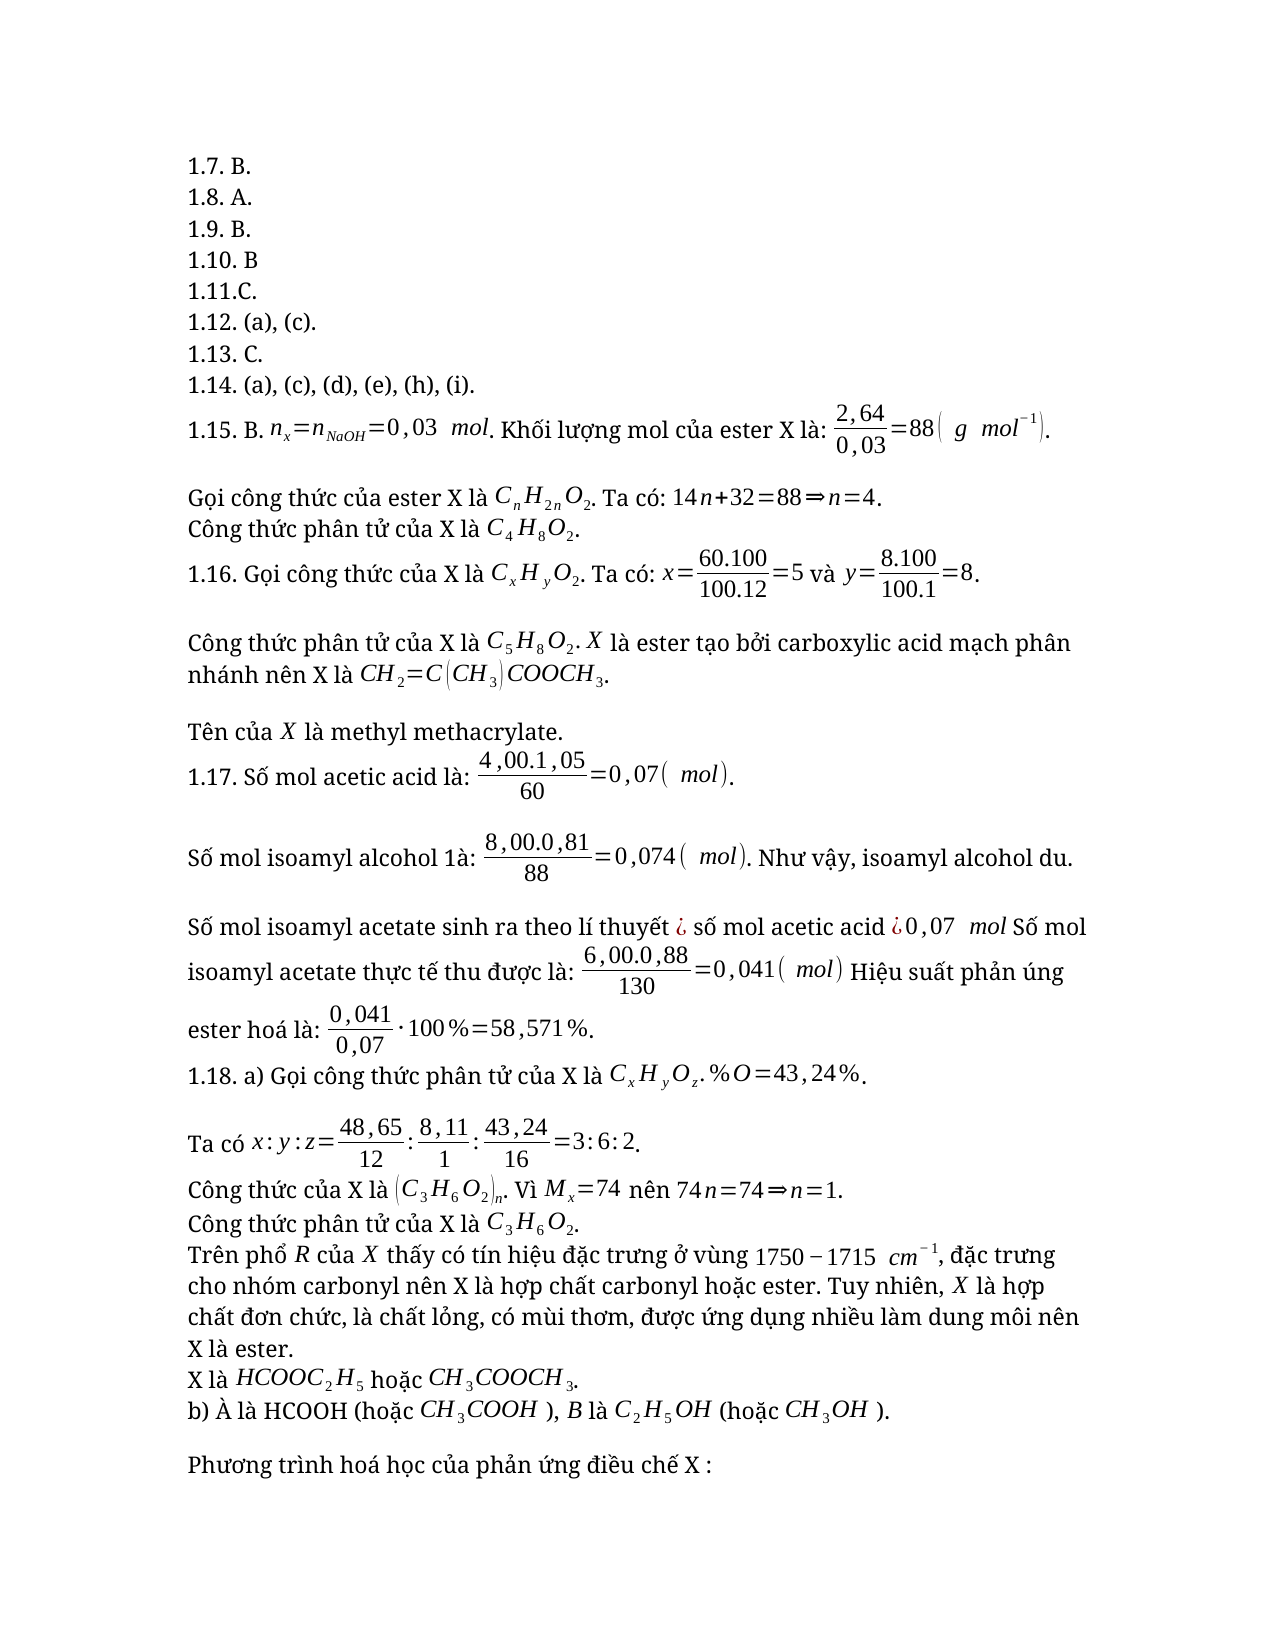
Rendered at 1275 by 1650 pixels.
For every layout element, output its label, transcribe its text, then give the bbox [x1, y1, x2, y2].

text Phương trình hoá học của phản ứng điều chế X : [187, 1449, 1087, 1481]
text Công thức phân tử của X là là ester tạo bởi carboxylic acid mạch phân nhánh nên X là . [187, 626, 1087, 692]
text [187, 150, 1087, 459]
text Ta có . Công thức của X là . Vì nên . Công thức phân tử của X là . Trên phổ của thấy có tín hiệu đặc trưng ở vùng , đặc trưng cho nhóm carbonyl nên X là hợp chất carbonyl hoặc ester. Tuy nhiên, là hợp chất đơn chức, là chất lỏng, có mùi thơm, được ứng dụng nhiều làm dung môi nên X là ester. X là hoặc . b) À là HCOOH (hoặc ), là (hoặc ). [187, 1114, 1087, 1427]
text Số mol isoamyl acetate sinh ra theo lí thuyết số mol acetic acid Số mol isoamyl acetate thực tế thu được là: Hiệu suất phản úng ester hoá là: . 1.18. a) Gọi công thức phân tử của X là . [187, 910, 1087, 1091]
text Số mol isoamyl alcohol 1à: . Như vậy, isoamyl alcohol du. [187, 828, 1087, 887]
text Tên của là methyl methacrylate. 1.17. Số mol acetic acid là: . [187, 715, 1087, 806]
text Gọi công thức của ester X là . Ta có: . Công thức phân tử của X là . 1.16. Gọi công thức của X là . Ta có: và . [187, 482, 1087, 603]
